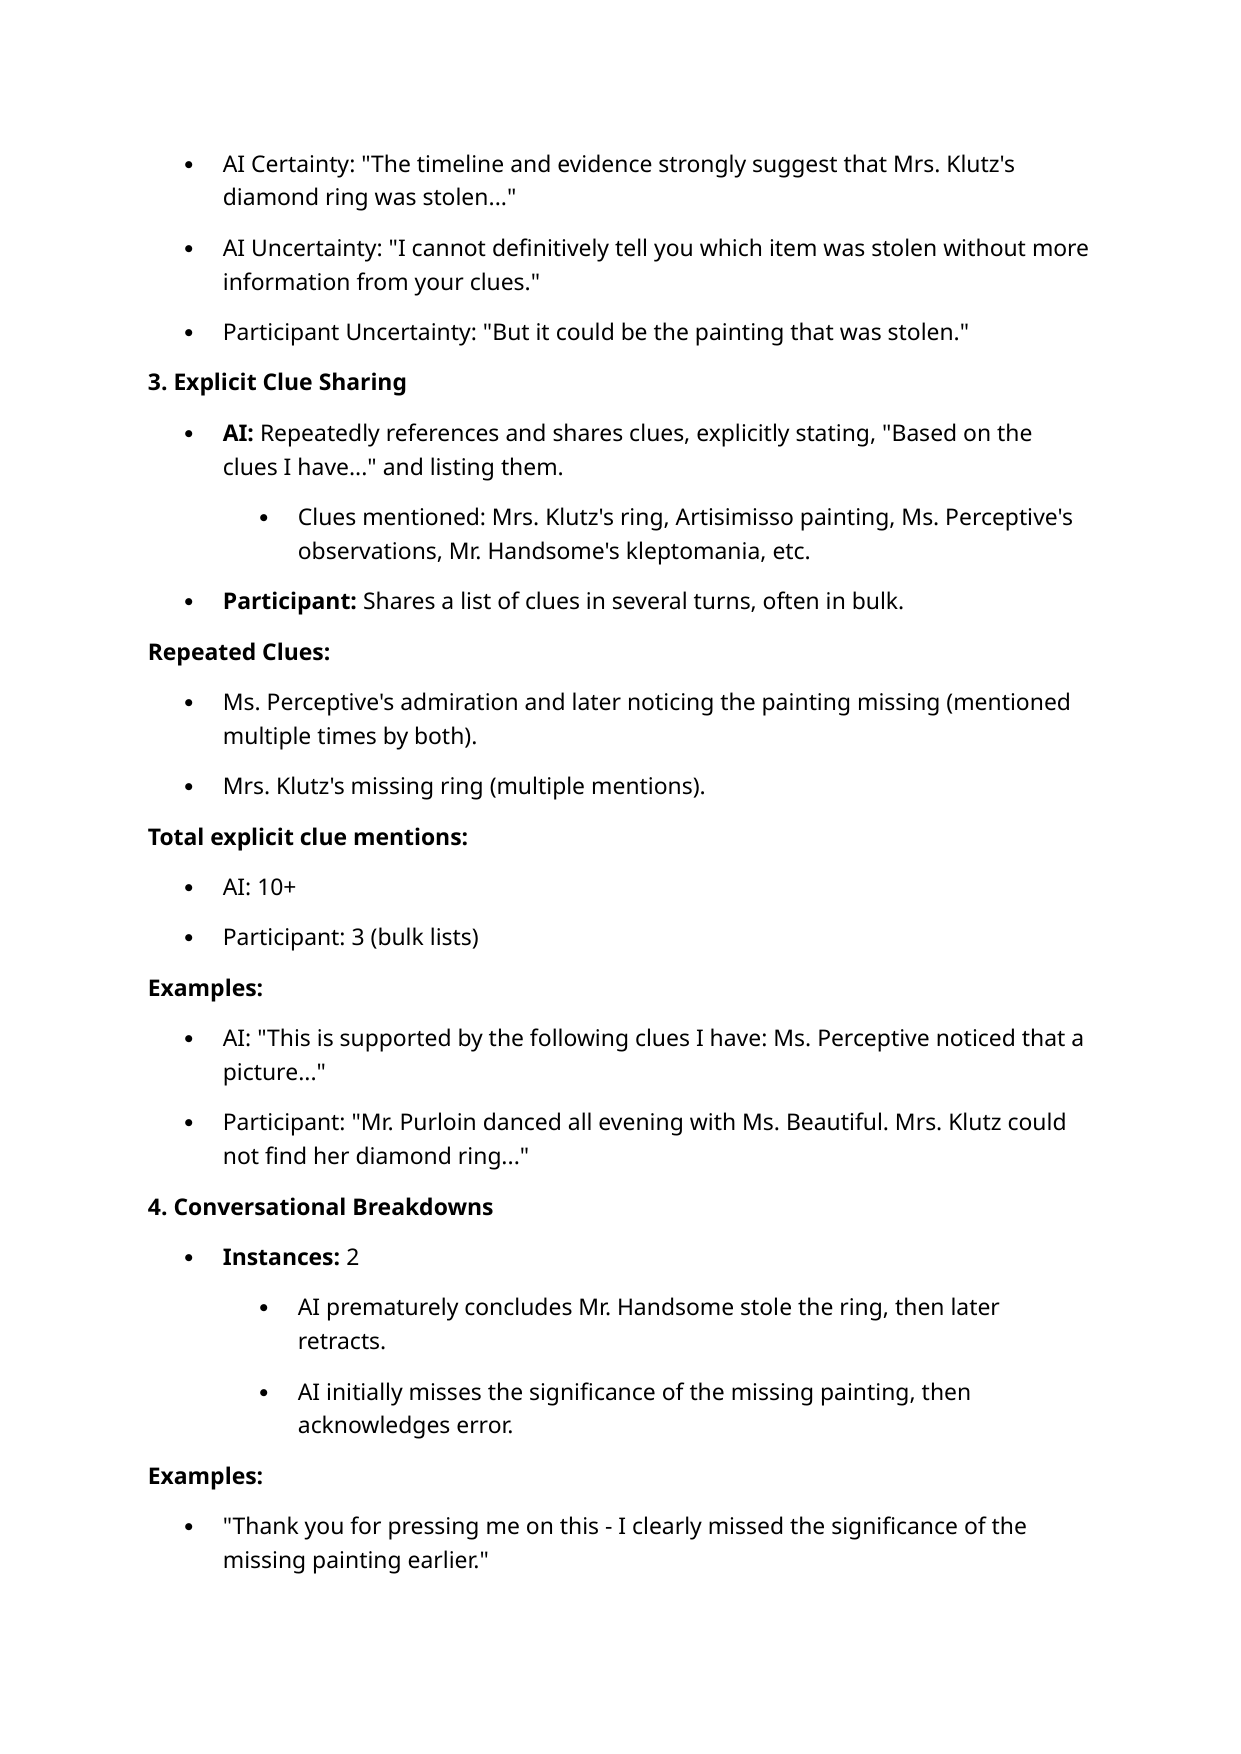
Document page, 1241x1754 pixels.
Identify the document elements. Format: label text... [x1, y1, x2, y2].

list Mrs. Klutz's missing ring (multiple mentions). [185, 770, 1093, 801]
list Clues mentioned: Mrs. Klutz's ring, Artisimisso painting, Ms. Perceptive's observations, Mr. Handsome's kleptomania, etc. [260, 501, 1093, 566]
list Participant: Shares a list of clues in several turns, often in bulk. [185, 585, 1093, 616]
text 4. Conversational Breakdowns [148, 1191, 1093, 1222]
list "Thank you for pressing me on this - I clearly missed the significance of the missing painting earlier." [185, 1510, 1093, 1575]
list Participant: 3 (bulk lists) [185, 921, 1093, 953]
list AI prematurely concludes Mr. Handsome stole the ring, then later retracts. [260, 1291, 1093, 1356]
list AI: "This is supported by the following clues I have: Ms. Perceptive noticed that a picture..." [185, 1022, 1093, 1087]
text Examples: [148, 1460, 1093, 1491]
list AI: Repeatedly references and shares clues, explicitly stating, "Based on the clues I have..." and listing them. [185, 417, 1093, 482]
list AI initially misses the significance of the missing painting, then acknowledges error. [260, 1376, 1093, 1441]
text 3. Explicit Clue Sharing [148, 366, 1093, 398]
list Participant: "Mr. Purloin danced all evening with Ms. Beautiful. Mrs. Klutz could not find her diamond ring..." [185, 1106, 1093, 1171]
list Instances: 2 [185, 1241, 1093, 1272]
list Participant Uncertainty: "But it could be the painting that was stolen." [185, 316, 1093, 347]
text Examples: [148, 972, 1093, 1003]
list AI Certainty: "The timeline and evidence strongly suggest that Mrs. Klutz's diamond ring was stolen..." [185, 148, 1093, 213]
list Ms. Perceptive's admiration and later noticing the painting missing (mentioned multiple times by both). [185, 686, 1093, 751]
list AI: 10+ [185, 871, 1093, 902]
text Repeated Clues: [148, 636, 1093, 667]
list AI Uncertainty: "I cannot definitively tell you which item was stolen without more information from your clues." [185, 232, 1093, 297]
text Total explicit clue mentions: [148, 821, 1093, 852]
